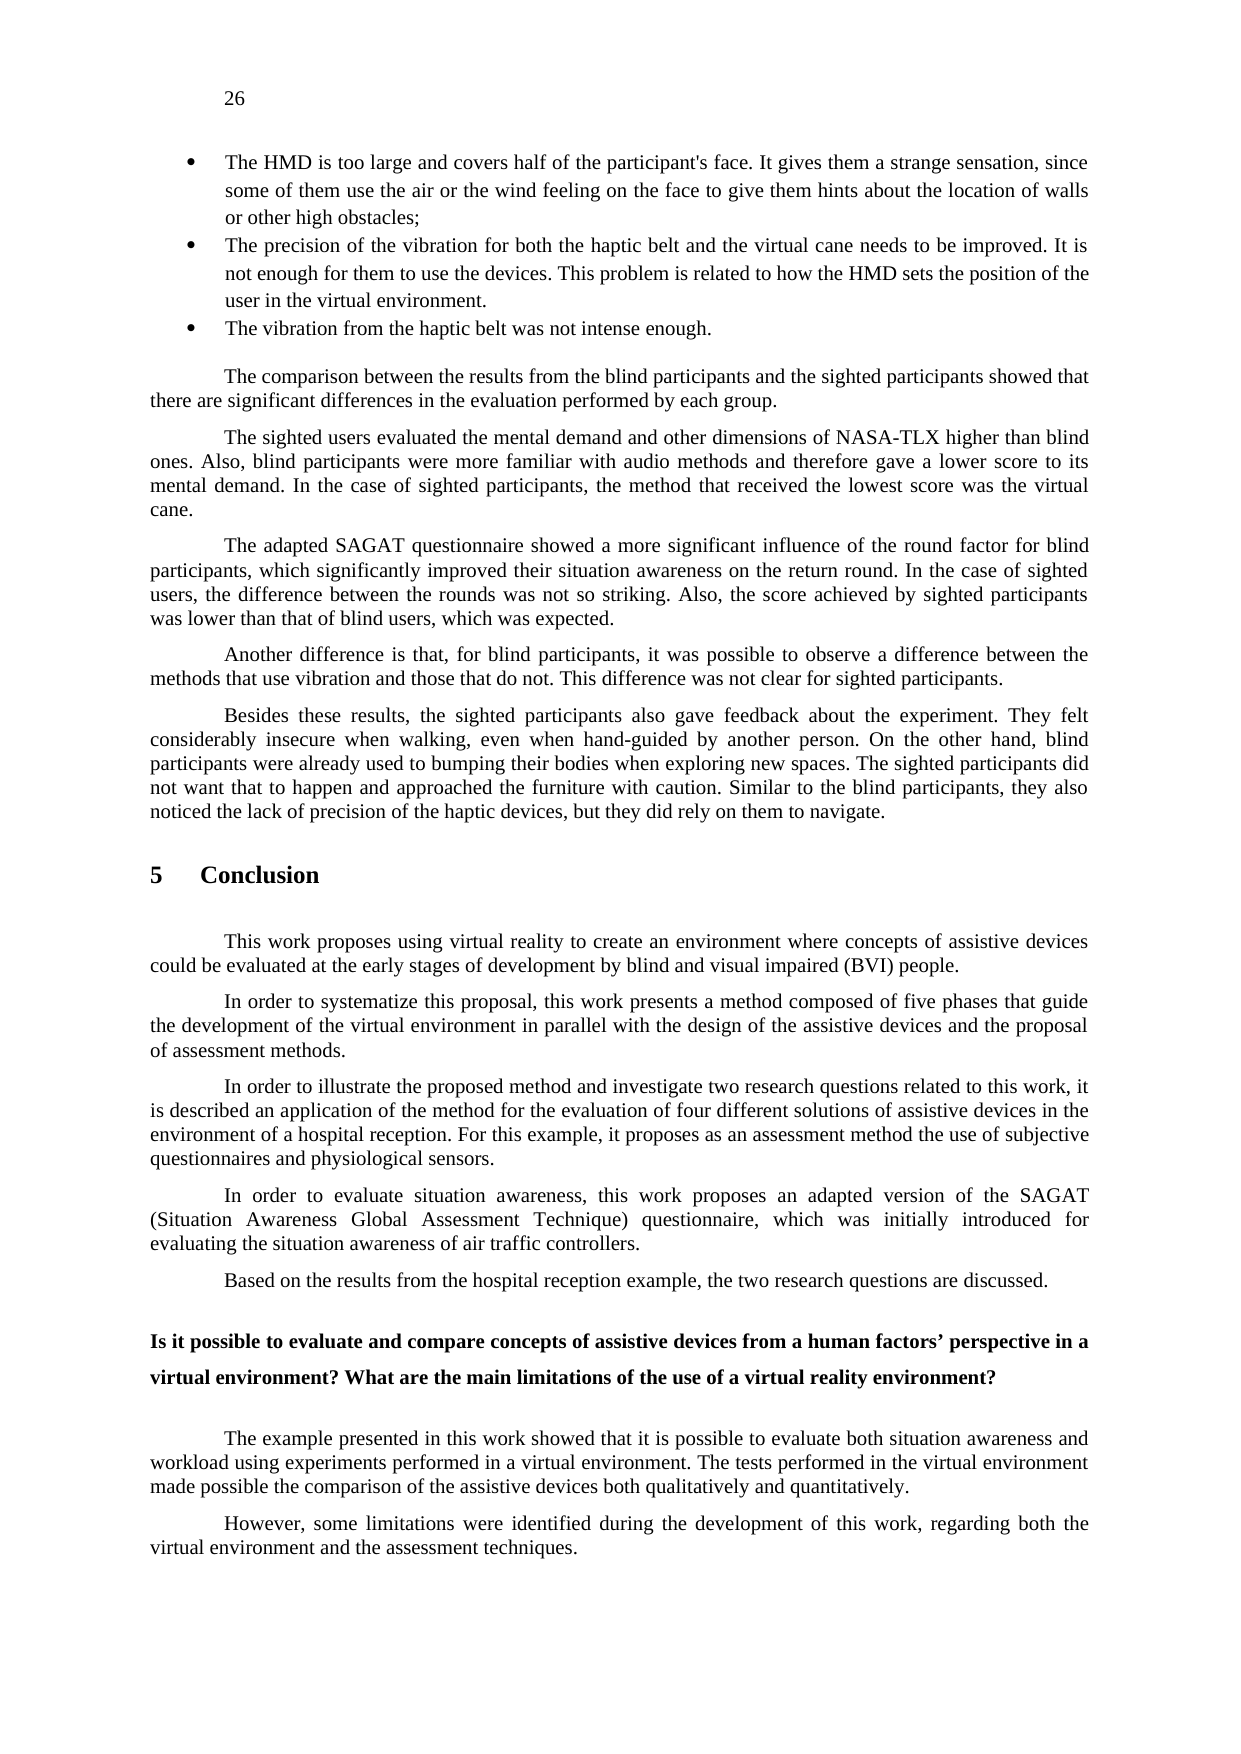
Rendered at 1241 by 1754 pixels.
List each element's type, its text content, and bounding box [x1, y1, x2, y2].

text The HMD is too large and covers half of the participant's face. It gives them a strange sensation, since some of them use the air or the wind feeling on the face to give them hints about the location of walls or other high obstacles; [187, 150, 1090, 229]
text The example presented in this work showed that it is possible to evaluate both situation awareness and workload using experiments performed in a virtual environment. The tests performed in the virtual environment made possible the comparison of the assistive devices both qualitatively and quantitatively. [150, 1426, 1090, 1498]
text In order to systematize this proposal, this work presents a method composed of five phases that guide the development of the virtual environment in parallel with the design of the assistive devices and the proposal of assessment methods. [150, 989, 1090, 1062]
text Besides these results, the sighted participants also gave feedback about the experiment. They felt considerably insecure when walking, even when hand-guided by another person. On the other hand, blind participants were already used to bumping their bodies when exploring new spaces. The sighted participants did not want that to happen and approached the furniture with caution. Similar to the blind participants, they also noticed the lack of precision of the haptic devices, but they did rely on them to navigate. [150, 703, 1090, 823]
text Based on the results from the hospital reception example, the two research questions are discussed. [150, 1267, 1090, 1292]
text In order to evaluate situation awareness, this work proposes an adapted version of the SAGAT (Situation Awareness Global Assessment Technique) questionnaire, which was initially introduced for evaluating the situation awareness of air traffic controllers. [150, 1183, 1090, 1255]
text This work proposes using virtual reality to create an environment where concepts of assistive devices could be evaluated at the early stages of development by blind and visual impaired (BVI) people. [150, 929, 1090, 977]
text In order to illustrate the proposed method and investigate two research questions related to this work, it is described an application of the method for the evaluation of four different solutions of assistive devices in the environment of a hospital reception. For this example, it proposes as an assessment method the use of subjective questionnaires and physiological sensors. [150, 1074, 1090, 1170]
text The precision of the vibration for both the haptic belt and the virtual cane needs to be improved. It is not enough for them to use the devices. This problem is related to how the HMD sets the position of the user in the virtual environment. [187, 233, 1090, 312]
subtitle Conclusion [150, 861, 1090, 889]
text The comparison between the results from the blind participants and the sighted participants showed that there are significant differences in the evaluation performed by each group. [150, 364, 1090, 412]
text The vibration from the haptic belt was not intense enough. [187, 316, 1090, 340]
subtitle Is it possible to evaluate and compare concepts of assistive devices from a human factors’ perspective in a virtual environment? What are the main limitations of the use of a virtual reality environment? [150, 1329, 1090, 1389]
text Another difference is that, for blind participants, it was possible to observe a difference between the methods that use vibration and those that do not. This difference was not clear for sighted participants. [150, 642, 1090, 690]
text The sighted users evaluated the mental demand and other dimensions of NASA-TLX higher than blind ones. Also, blind participants were more familiar with audio methods and therefore gave a lower score to its mental demand. In the case of sighted participants, the method that received the lowest score was the virtual cane. [150, 425, 1090, 521]
text The adapted SAGAT questionnaire showed a more significant influence of the round factor for blind participants, which significantly improved their situation awareness on the return round. In the case of sighted users, the difference between the rounds was not so striking. Also, the score achieved by sighted participants was lower than that of blind users, which was expected. [150, 533, 1090, 630]
text However, some limitations were identified during the development of this work, regarding both the virtual environment and the assessment techniques. [150, 1511, 1090, 1559]
